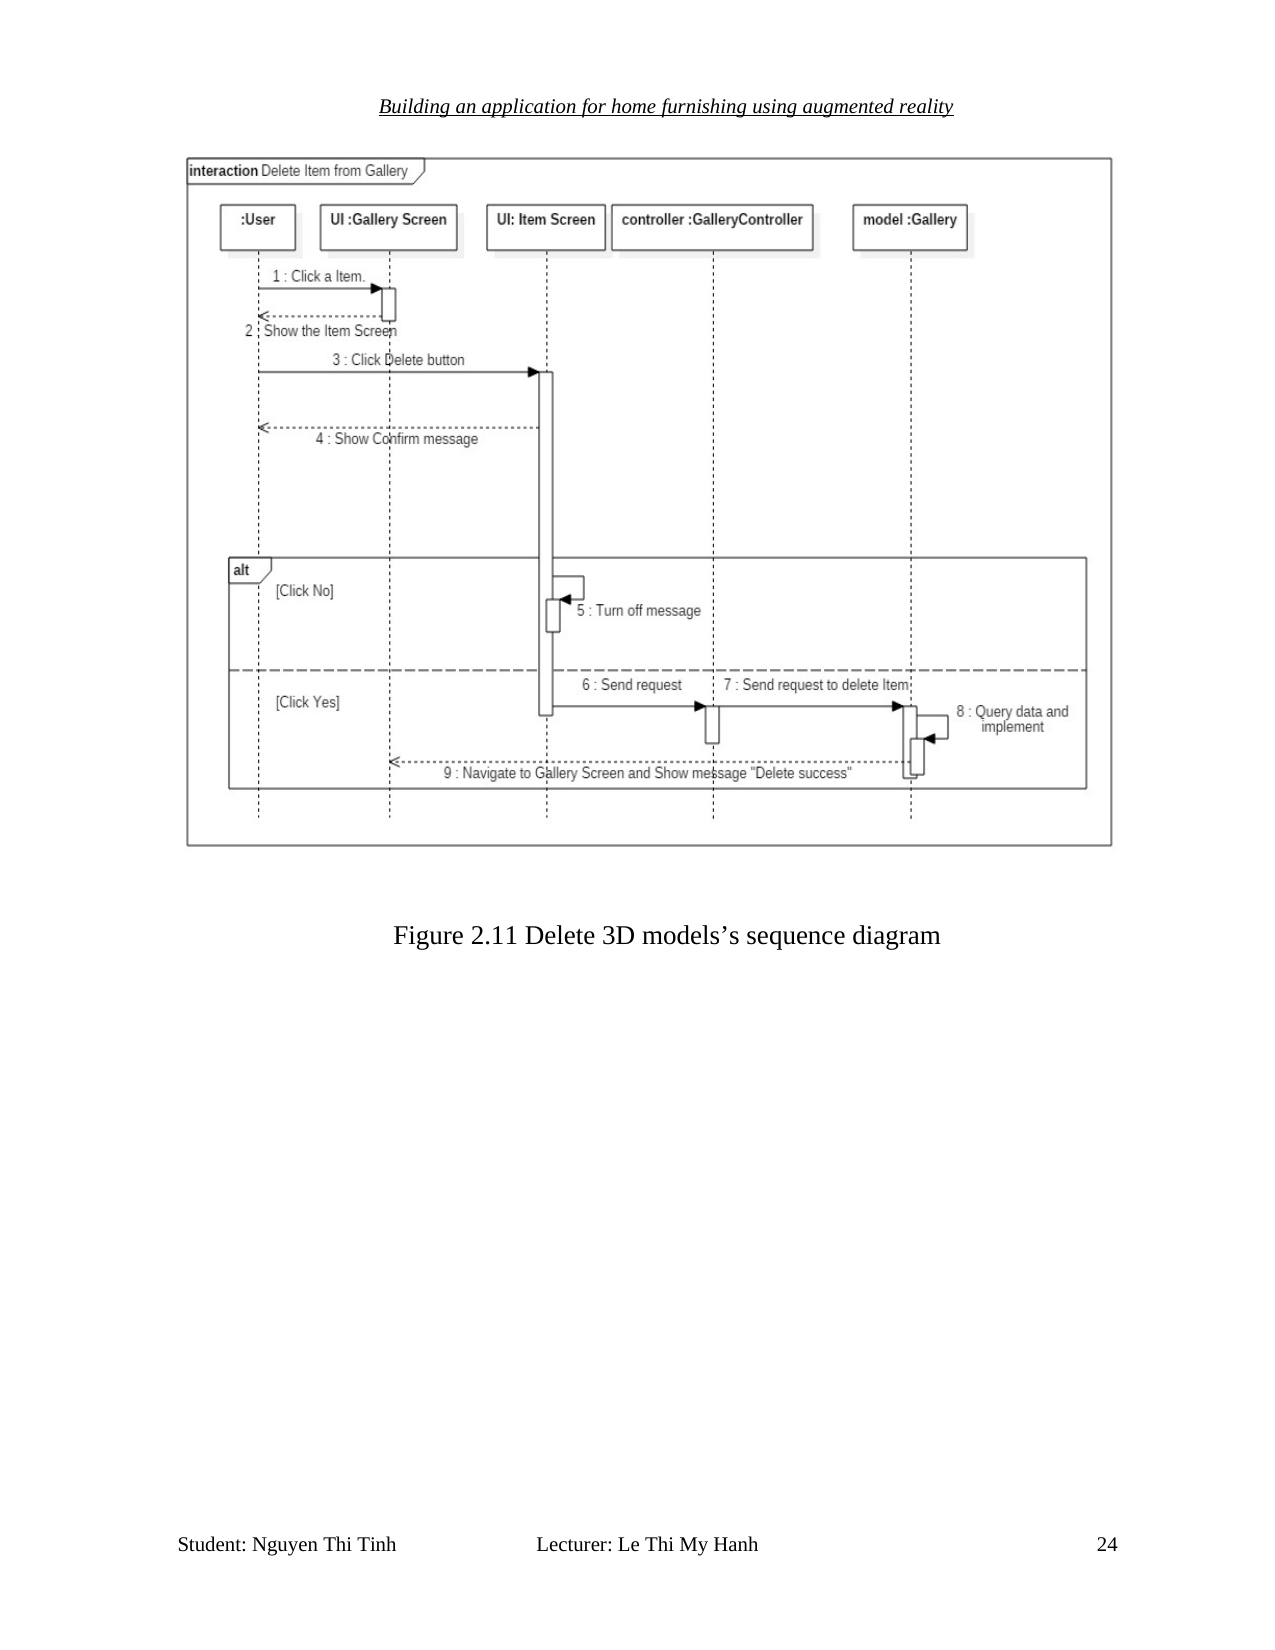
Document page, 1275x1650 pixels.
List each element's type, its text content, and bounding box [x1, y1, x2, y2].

picture [177, 147, 1153, 892]
text Figure 2.11 Delete 3D models’s sequence diagram [177, 919, 1157, 950]
